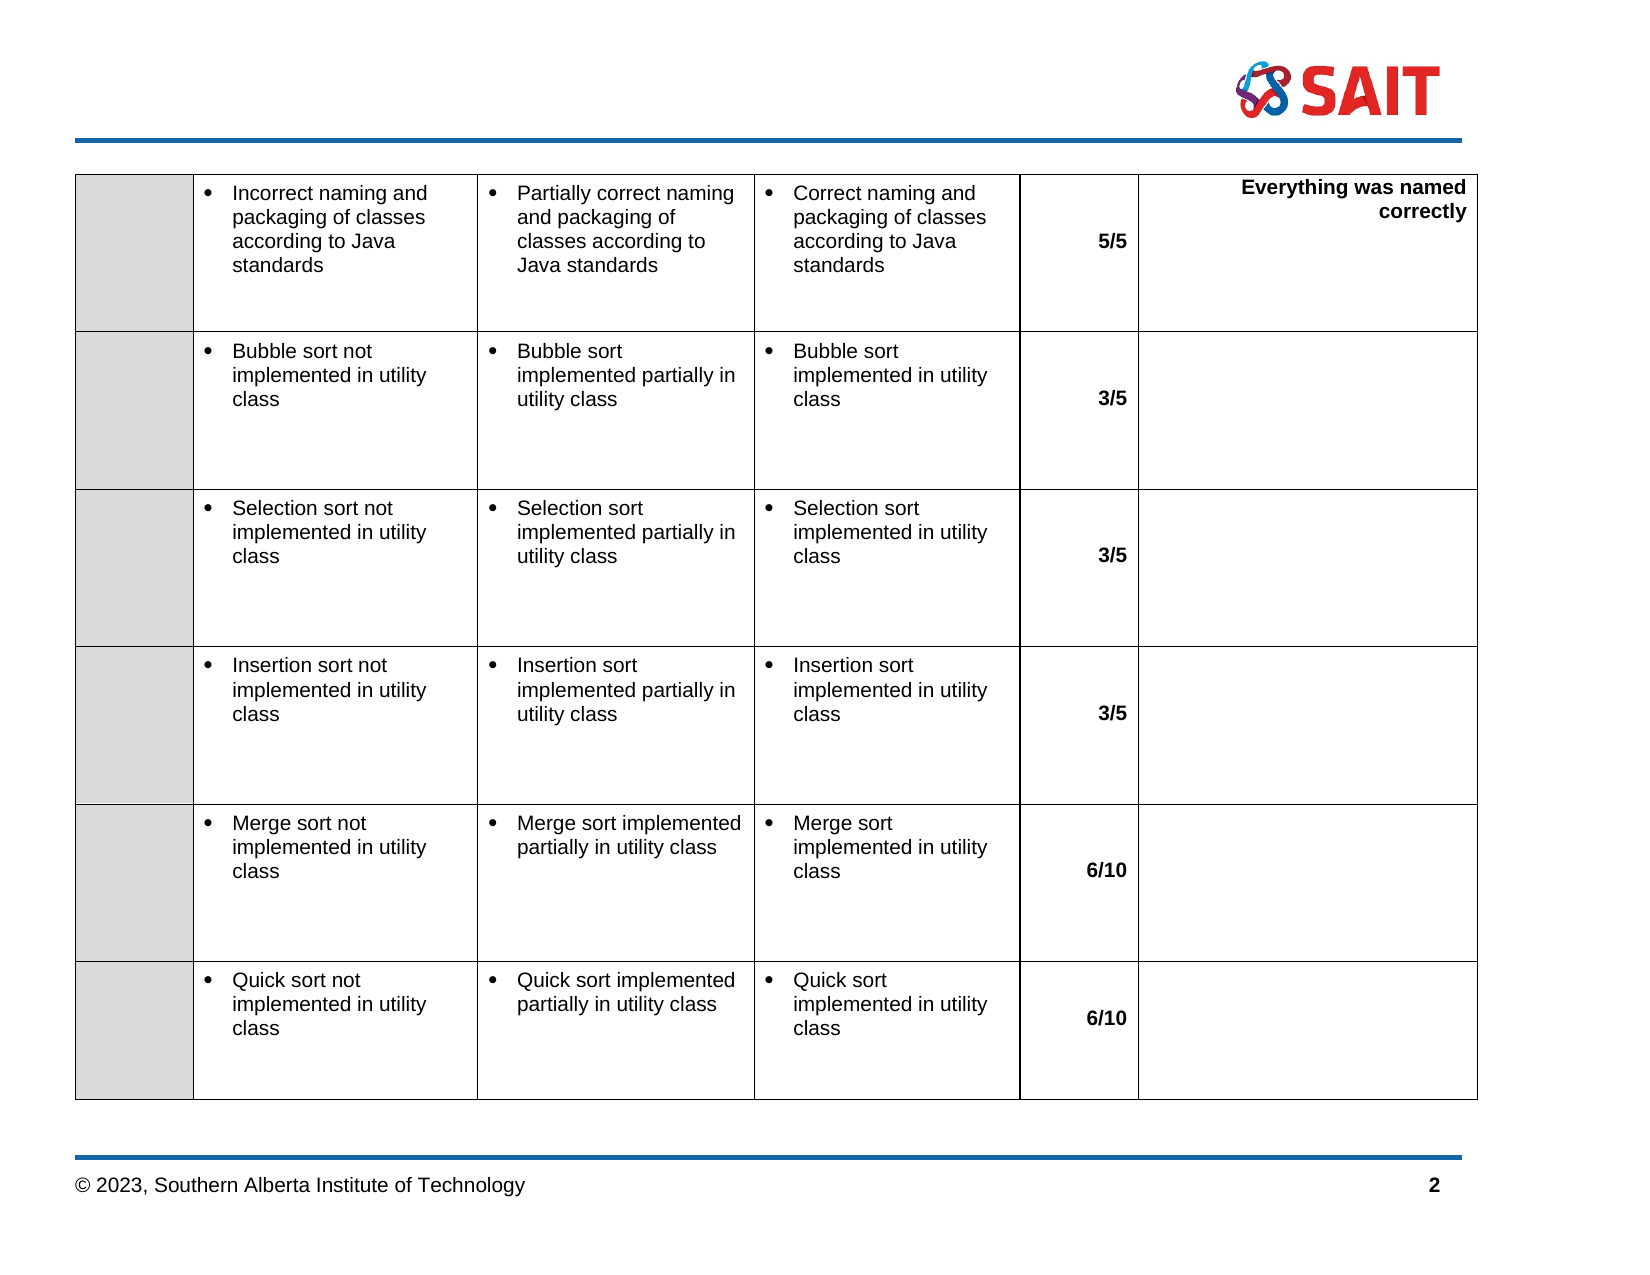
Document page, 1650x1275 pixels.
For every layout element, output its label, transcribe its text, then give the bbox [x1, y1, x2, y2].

table_cell 3/5 [1021, 647, 1138, 803]
table_cell [1139, 332, 1477, 489]
table_cell Insertion sort not implemented in utility class [194, 647, 477, 803]
table_cell Insertion sort implemented in utility class [755, 647, 1019, 803]
table_cell 6/10 [1021, 805, 1138, 961]
table_cell Bubble sort implemented in utility class [755, 332, 1019, 489]
table_cell [76, 490, 193, 646]
table_cell Bubble sort not implemented in utility class [194, 332, 477, 489]
table_cell Correct naming and packaging of classes according to Java standards [755, 175, 1019, 331]
table_cell Selection sort implemented in utility class [755, 490, 1019, 646]
table_cell Quick sort not implemented in utility class [194, 962, 477, 1099]
table_cell [76, 647, 193, 803]
table_cell Selection sort not implemented in utility class [194, 490, 477, 646]
table_cell [1139, 962, 1477, 1099]
table_cell [1139, 647, 1477, 803]
table_cell [1139, 490, 1477, 646]
table_cell [76, 175, 193, 331]
table_cell Bubble sort implemented partially in utility class [478, 332, 754, 489]
picture [1212, 37, 1463, 142]
table_cell Merge sort not implemented in utility class [194, 805, 477, 961]
table_cell Selection sort implemented partially in utility class [478, 490, 754, 646]
table_cell Incorrect naming and packaging of classes according to Java standards [194, 175, 477, 331]
table_cell 3/5 [1021, 490, 1138, 646]
table_cell 3/5 [1021, 332, 1138, 489]
table_cell 5/5 [1021, 175, 1138, 331]
table_cell [1139, 805, 1477, 961]
table_cell [76, 962, 193, 1099]
table_cell [76, 805, 193, 961]
table_cell Merge sort implemented in utility class [755, 805, 1019, 961]
table_cell [76, 332, 193, 489]
table_cell Merge sort implemented partially in utility class [478, 805, 754, 961]
table_cell Insertion sort implemented partially in utility class [478, 647, 754, 803]
table_cell Everything was named correctly [1139, 175, 1477, 331]
table_cell Partially correct naming and packaging of classes according to Java standards [478, 175, 754, 331]
table_cell 6/10 [1021, 962, 1138, 1099]
table_cell Quick sort implemented in utility class [755, 962, 1019, 1099]
table_cell Quick sort implemented partially in utility class [478, 962, 754, 1099]
